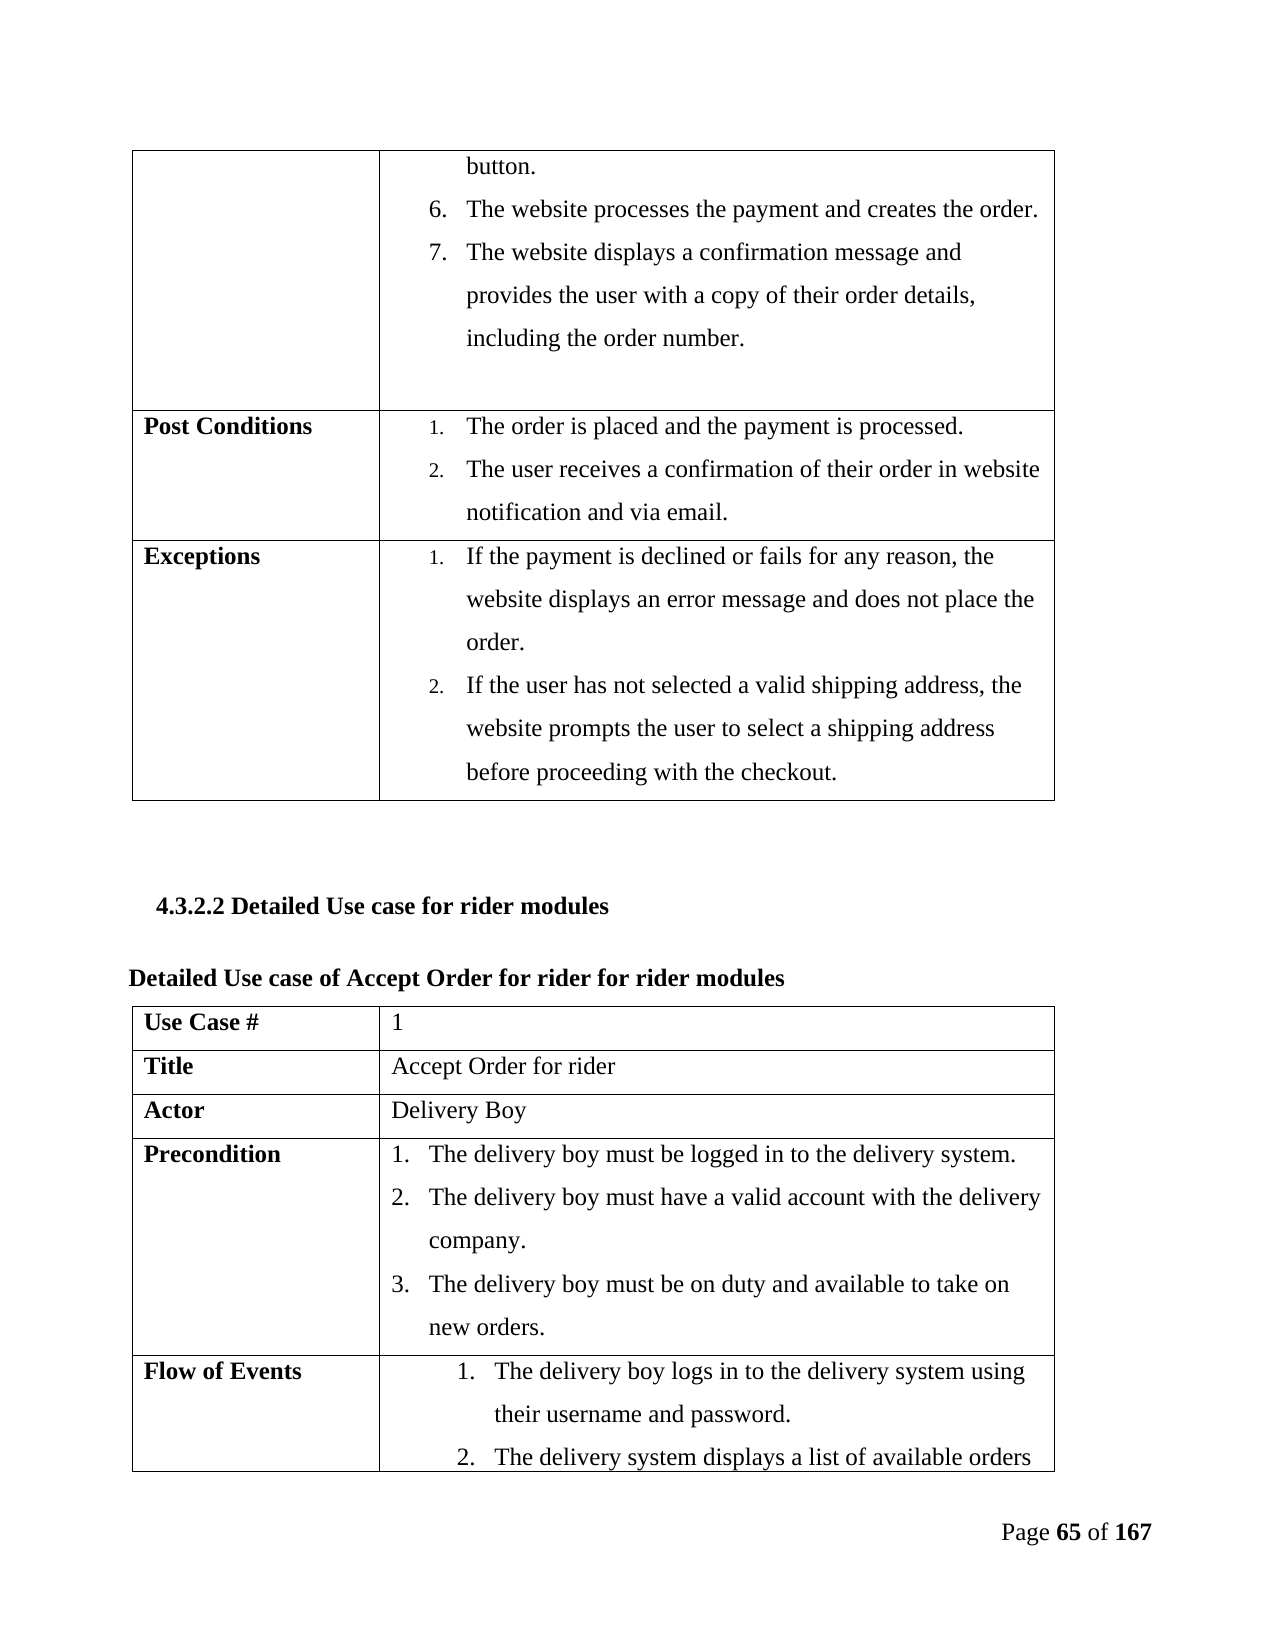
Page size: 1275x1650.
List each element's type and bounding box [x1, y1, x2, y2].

table_cell [55, 150, 1132, 1472]
